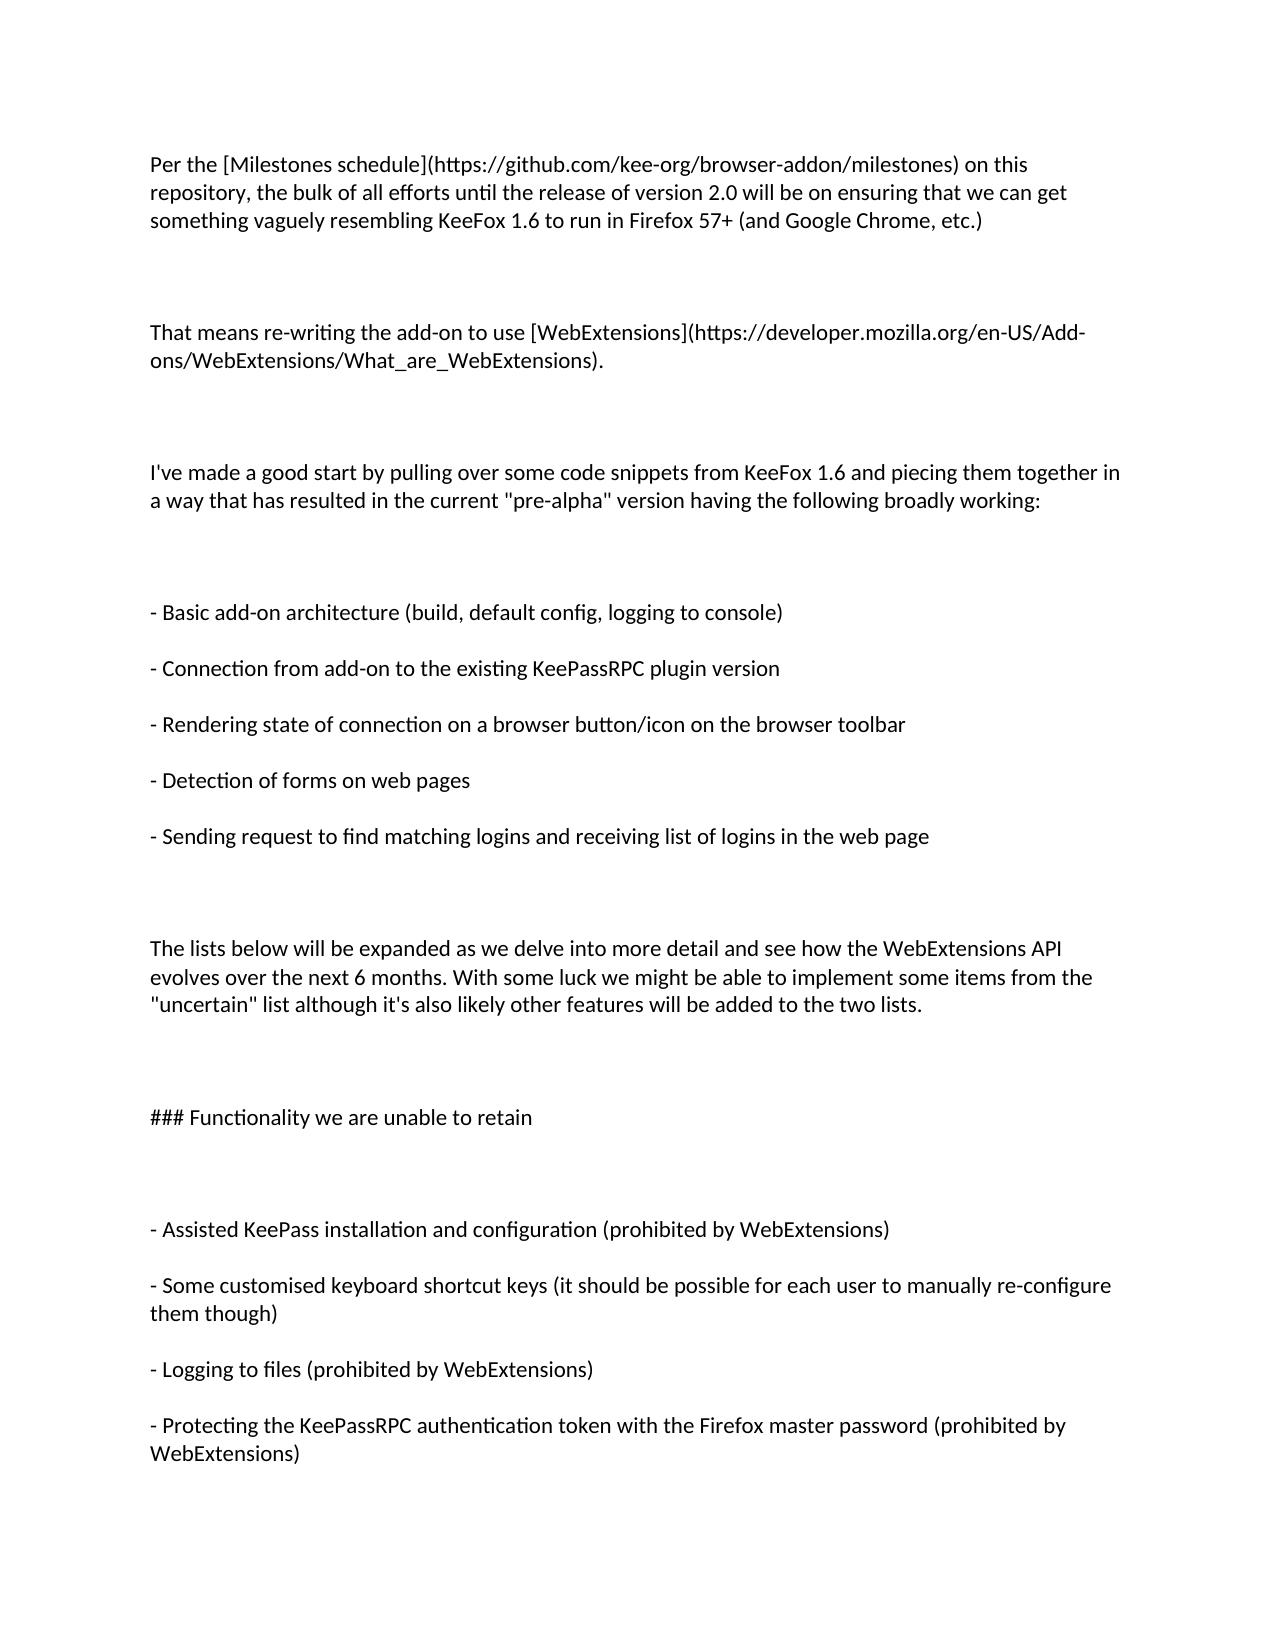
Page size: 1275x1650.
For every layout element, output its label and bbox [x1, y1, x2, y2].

text [150, 150, 1125, 1495]
